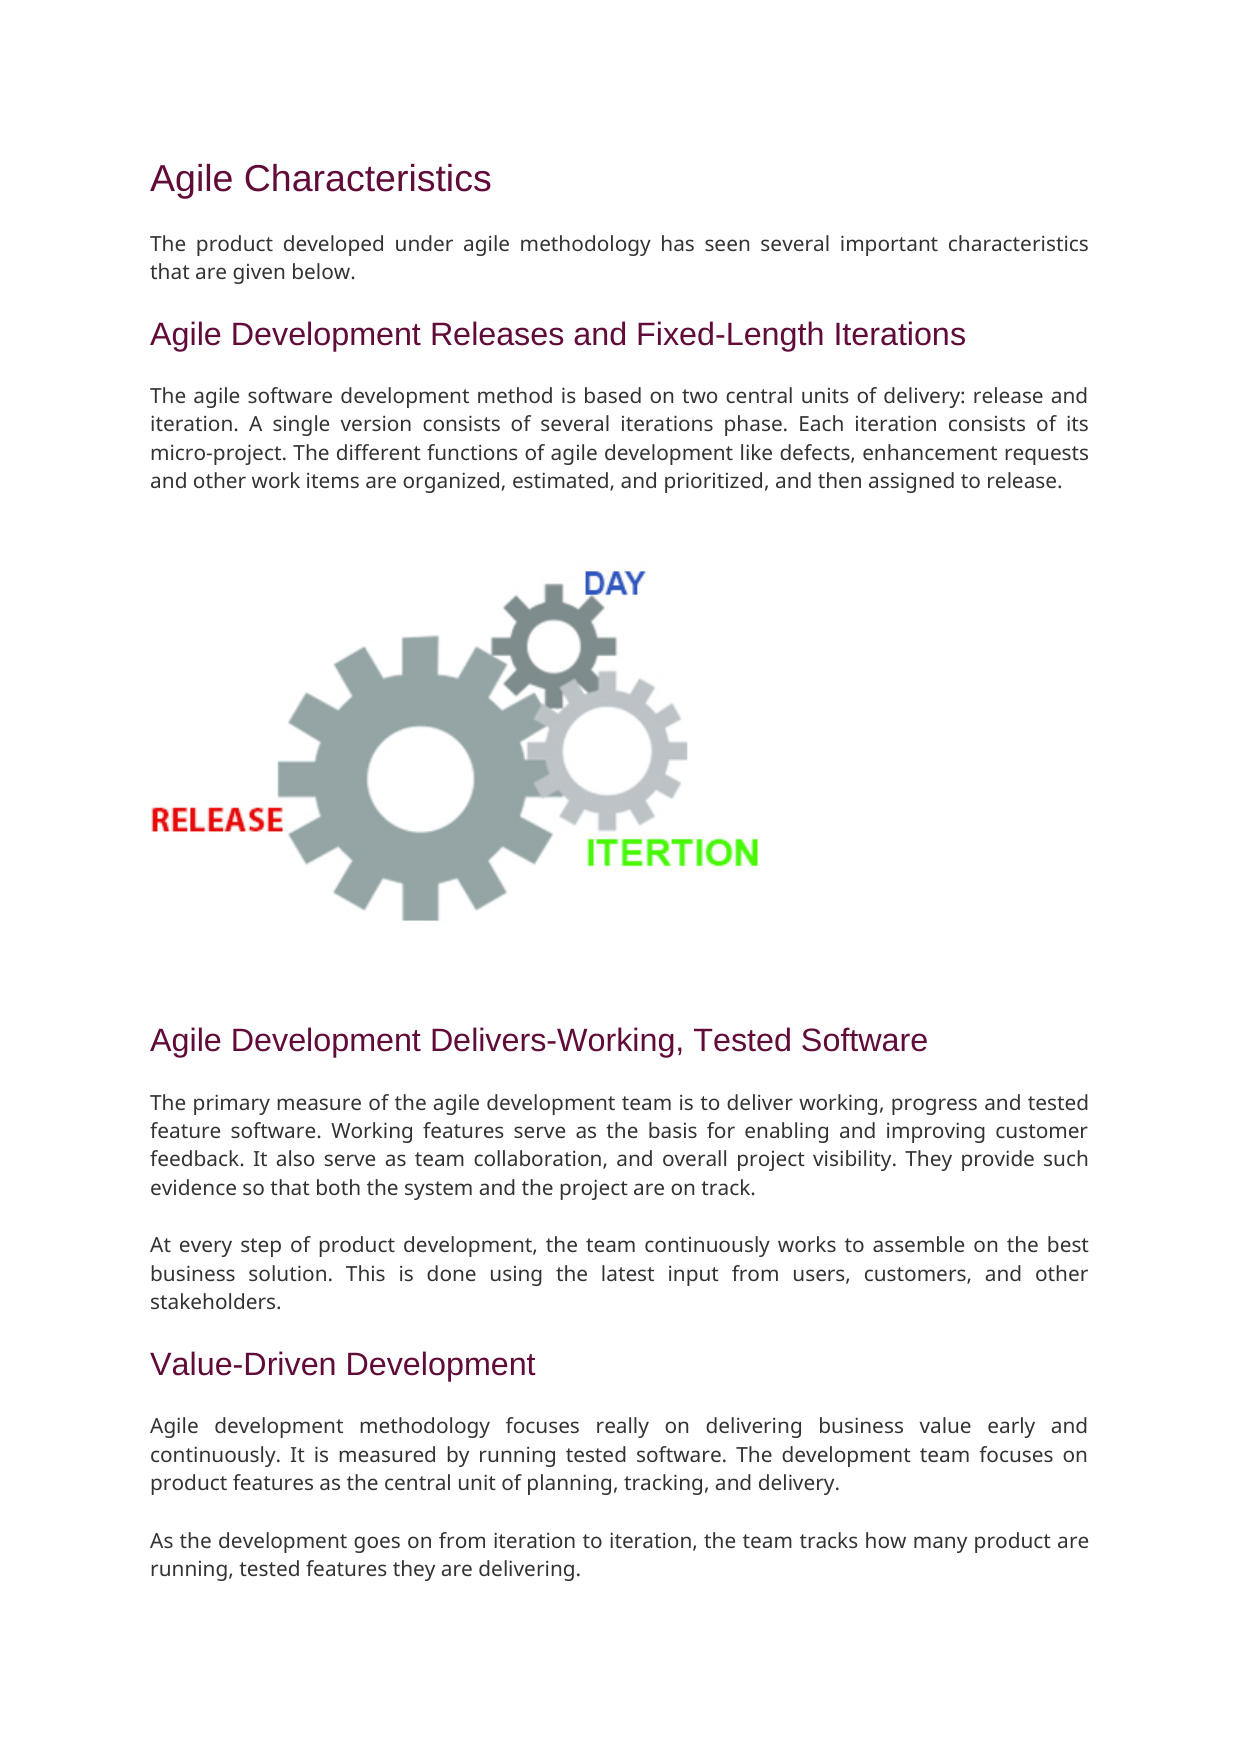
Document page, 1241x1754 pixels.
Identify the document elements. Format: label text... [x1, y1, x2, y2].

text At every step of product development, the team continuously works to assemble on the best business solution. This is done using the latest input from users, customers, and other stakeholders. [150, 1231, 1090, 1316]
text The product developed under agile methodology has seen several important characteristics that are given below. [150, 229, 1090, 286]
text The primary measure of the agile development team is to deliver working, progress and tested feature software. Working features serve as the basis for enabling and improving customer feedback. It also serve as team collaboration, and overall project visibility. They provide such evidence so that both the system and the project are on track. [150, 1088, 1090, 1201]
text Value-Driven Development [150, 1345, 1090, 1382]
text Agile Development Delivers-Working, Tested Software [150, 1021, 1090, 1058]
text The agile software development method is based on two central units of delivery: release and iteration. A single version consists of several iterations phase. Each iteration consists of its micro-project. The different functions of agile development like defects, enhancement requests and other work items are organized, estimated, and prioritized, and then assigned to release. [150, 381, 1090, 495]
text Agile development methodology focuses really on delivering business value early and continuously. It is measured by running tested software. The development team focuses on product features as the central unit of planning, tracking, and delivery. [150, 1411, 1090, 1497]
text Agile Development Releases and Fixed-Length Iterations [150, 315, 1090, 352]
text As the development goes on from iteration to iteration, the team tracks how many product are running, tested features they are delivering. [150, 1526, 1090, 1583]
text Agile Characteristics [150, 157, 1090, 200]
picture [150, 524, 775, 993]
